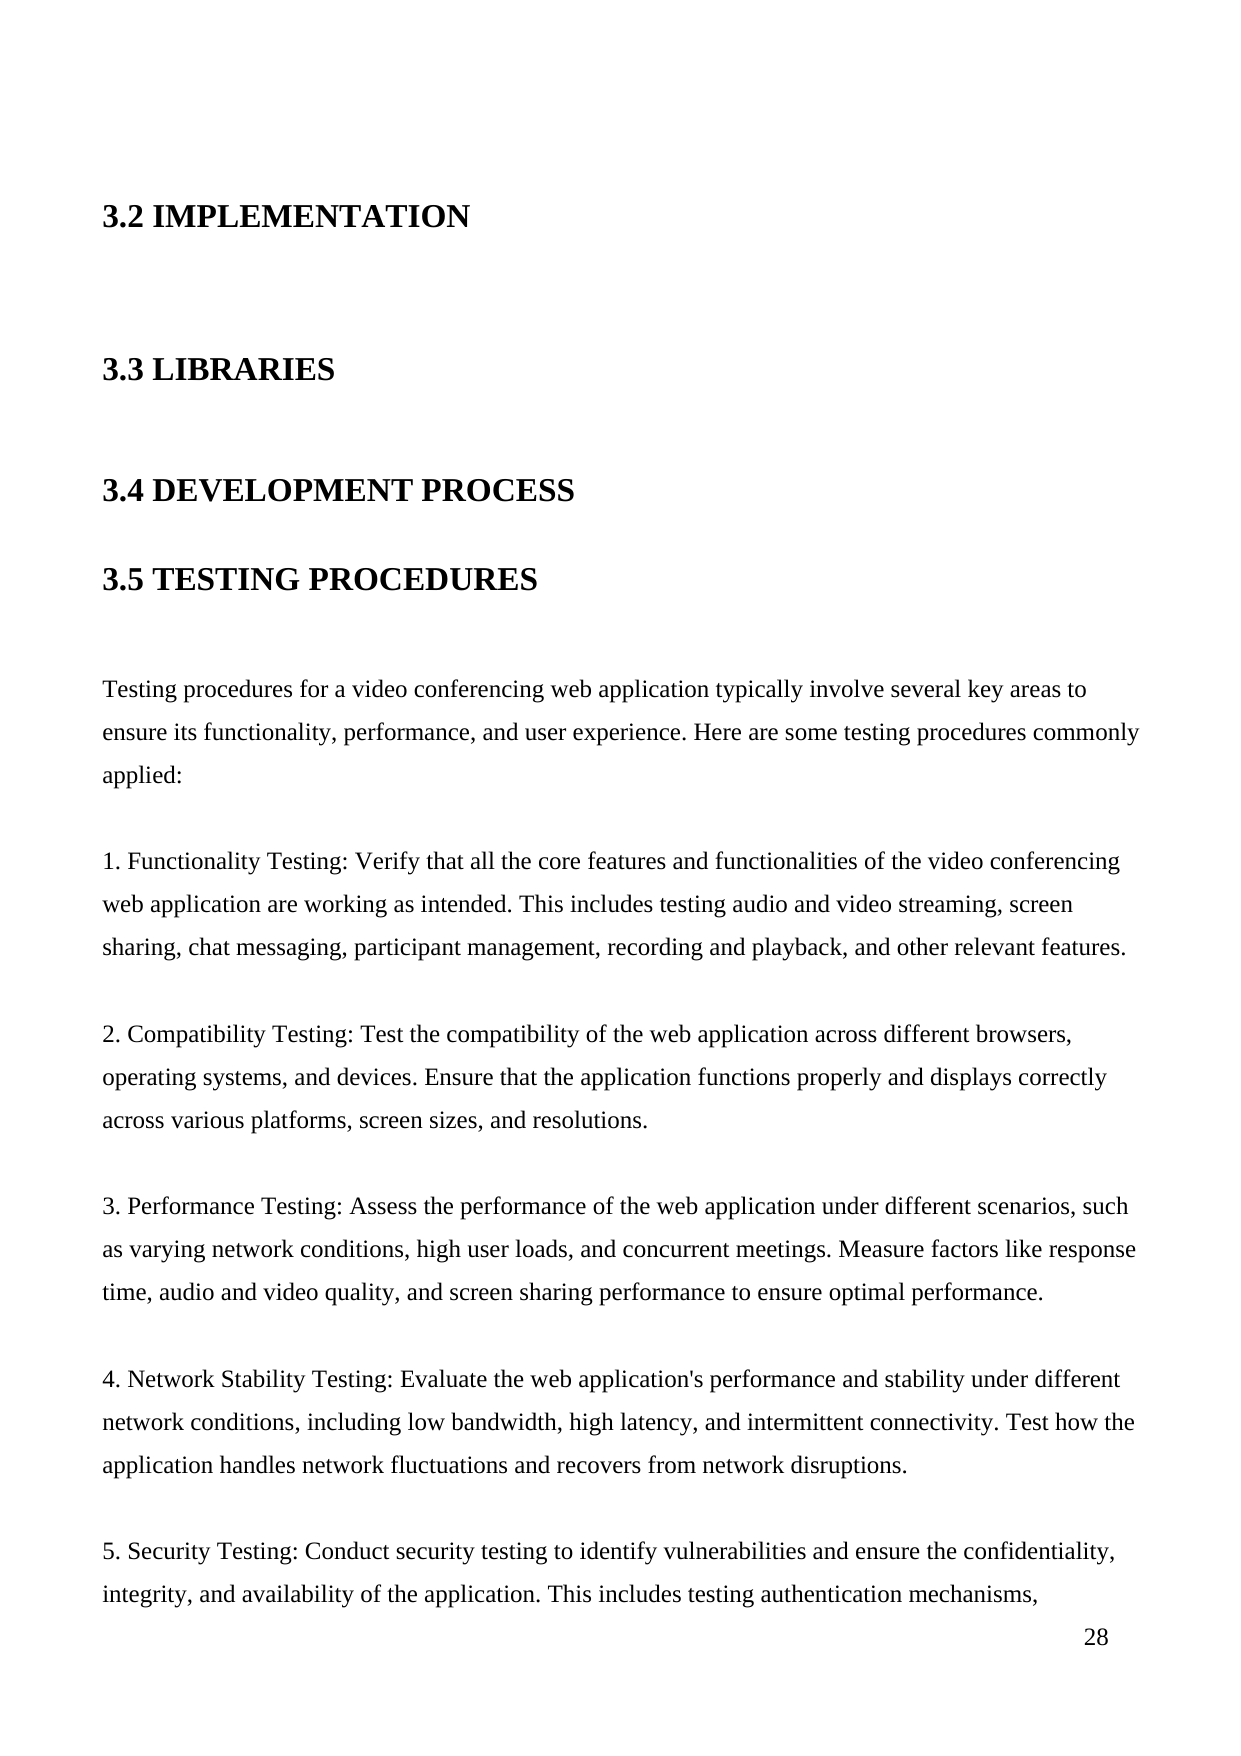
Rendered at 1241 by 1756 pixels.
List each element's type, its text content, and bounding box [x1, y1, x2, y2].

text 3.3 LIBRARIES [102, 349, 1151, 388]
text 2. Compatibility Testing: Test the compatibility of the web application across different browsers, operating systems, and devices. Ensure that the application functions properly and displays correctly across various platforms, screen sizes, and resolutions. [102, 1019, 1151, 1134]
text 3.4 DEVELOPMENT PROCESS [102, 471, 1151, 509]
text 3.5 TESTING PROCEDURES [102, 559, 1151, 597]
text 3. Performance Testing: Assess the performance of the web application under different scenarios, such as varying network conditions, high user loads, and concurrent meetings. Measure factors like response time, audio and video quality, and screen sharing performance to ensure optimal performance. [102, 1191, 1151, 1306]
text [102, 1536, 1151, 1608]
text 4. Network Stability Testing: Evaluate the web application's performance and stability under different network conditions, including low bandwidth, high latency, and intermittent connectivity. Test how the application handles network fluctuations and recovers from network disruptions. [102, 1364, 1151, 1479]
text 1. Functionality Testing: Verify that all the core features and functionalities of the video conferencing web application are working as intended. This includes testing audio and video streaming, screen sharing, chat messaging, participant management, recording and playback, and other relevant features. [102, 846, 1151, 961]
text 3.2 IMPLEMENTATION [102, 197, 1151, 235]
text Testing procedures for a video conferencing web application typically involve several key areas to ensure its functionality, performance, and user experience. Here are some testing procedures commonly applied: [102, 674, 1151, 789]
